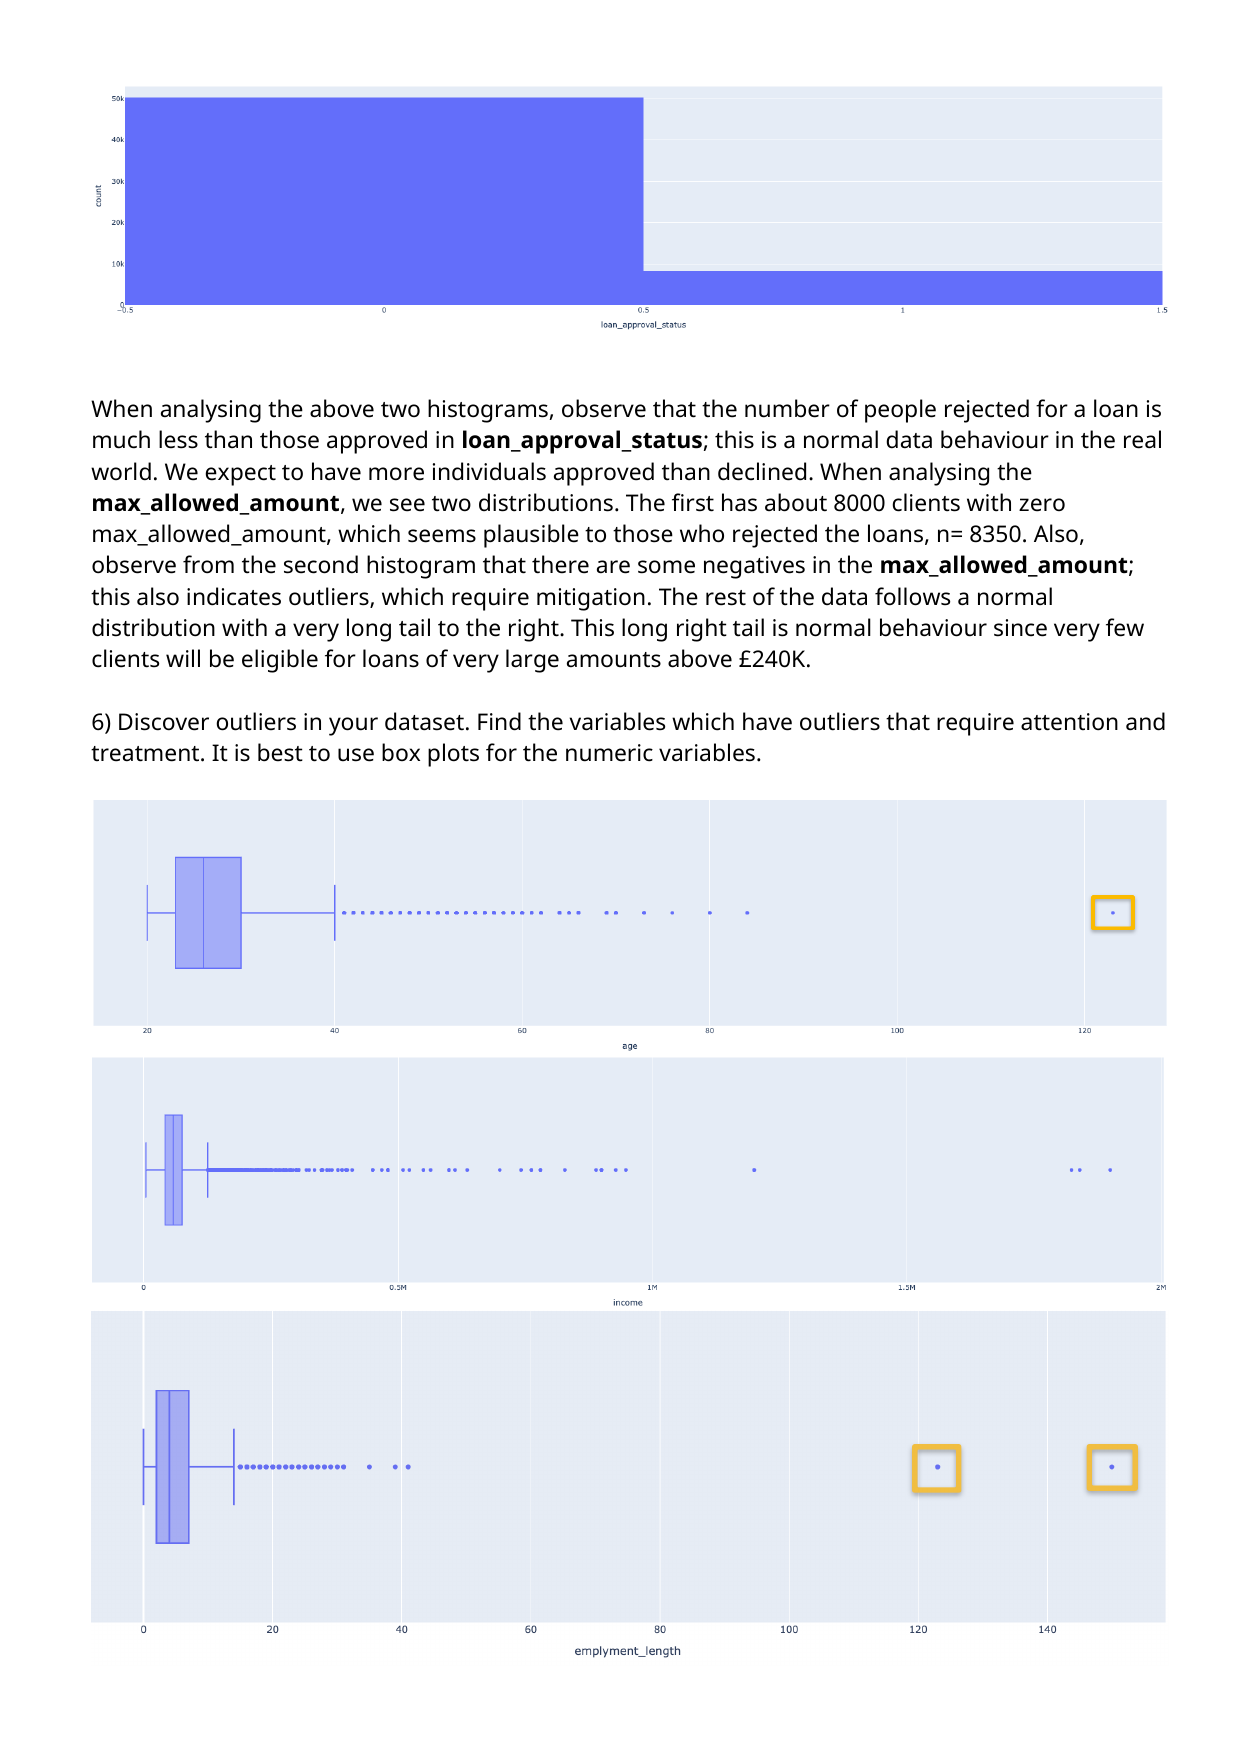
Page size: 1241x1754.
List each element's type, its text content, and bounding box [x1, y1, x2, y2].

picture [91, 80, 1169, 331]
text 6) Discover outliers in your dataset. Find the variables which have outliers that require attention and treatment. It is best to use box plots for the numeric variables. [91, 706, 1169, 768]
picture [91, 799, 1169, 1666]
text When analysing the above two histograms, observe that the number of people rejected for a loan is much less than those approved in loan_approval_status; this is a normal data behaviour in the real world. We expect to have more individuals approved than declined. When analysing the max_allowed_amount, we see two distributions. The first has about 8000 clients with zero max_allowed_amount, which seems plausible to those who rejected the loans, n= 8350. Also, observe from the second histogram that there are some negatives in the max_allowed_amount; this also indicates outliers, which require mitigation. The rest of the data follows a normal distribution with a very long tail to the right. This long right tail is normal behaviour since very few clients will be eligible for loans of very large amounts above £240K. [91, 393, 1169, 674]
